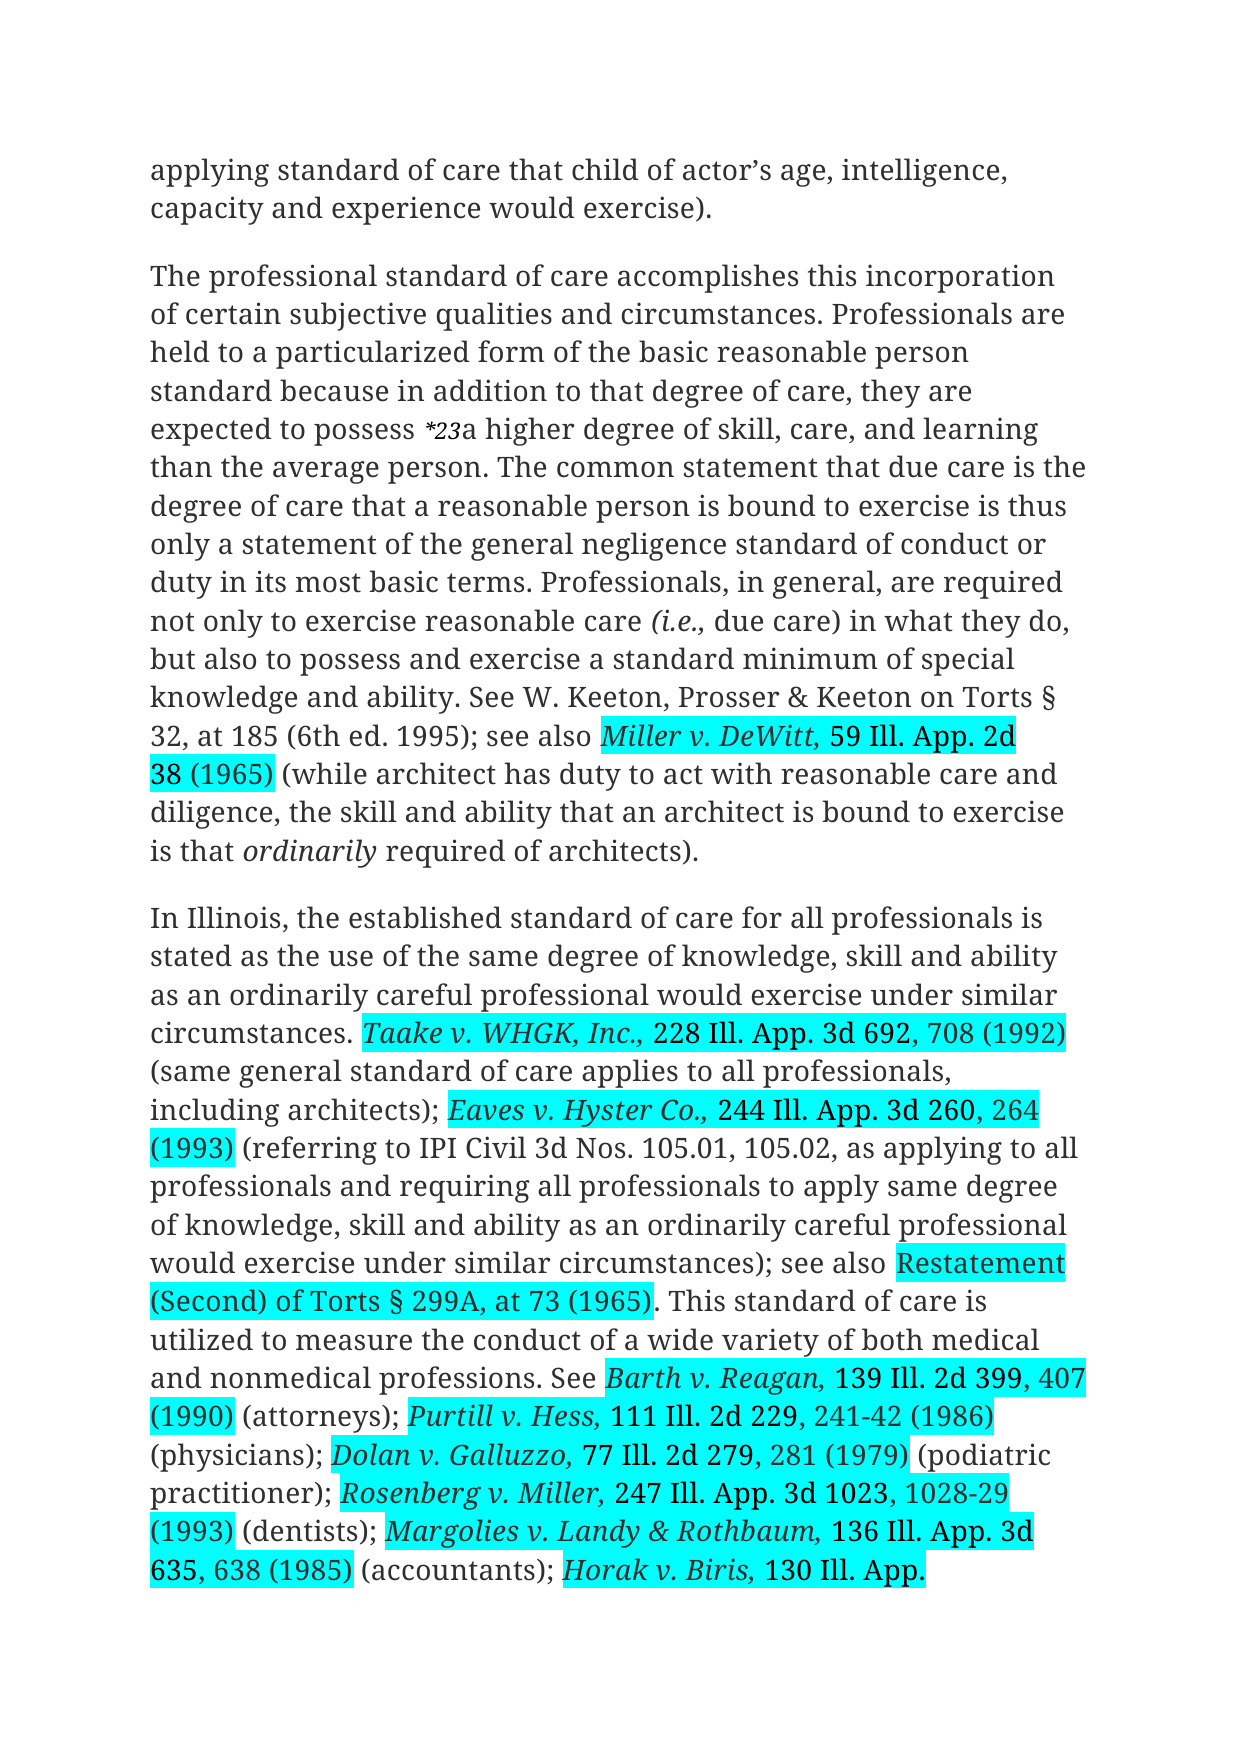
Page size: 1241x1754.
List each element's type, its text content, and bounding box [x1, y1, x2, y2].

text The professional standard of care accomplishes this incorporation of certain subjective qualities and circumstances. Professionals are held to a particularized form of the basic reasonable person standard because in addition to that degree of care, they are expected to possess *23a higher degree of skill, care, and learning than the average person. The common statement that due care is the degree of care that a reasonable person is bound to exercise is thus only a statement of the general negligence standard of conduct or duty in its most basic terms. Professionals, in general, are required not only to exercise reasonable care (i.e., due care) in what they do, but also to possess and exercise a standard minimum of special knowledge and ability. See W. Keeton, Prosser & Keeton on Torts § 32, at 185 (6th ed. 1995); see also Miller v. DeWitt, 59 Ill. App. 2d 38 (1965) (while architect has duty to act with reasonable care and diligence, the skill and ability that an architect is bound to exercise is that ordinarily required of architects). [150, 256, 1090, 869]
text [150, 898, 1090, 1588]
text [150, 150, 1090, 227]
